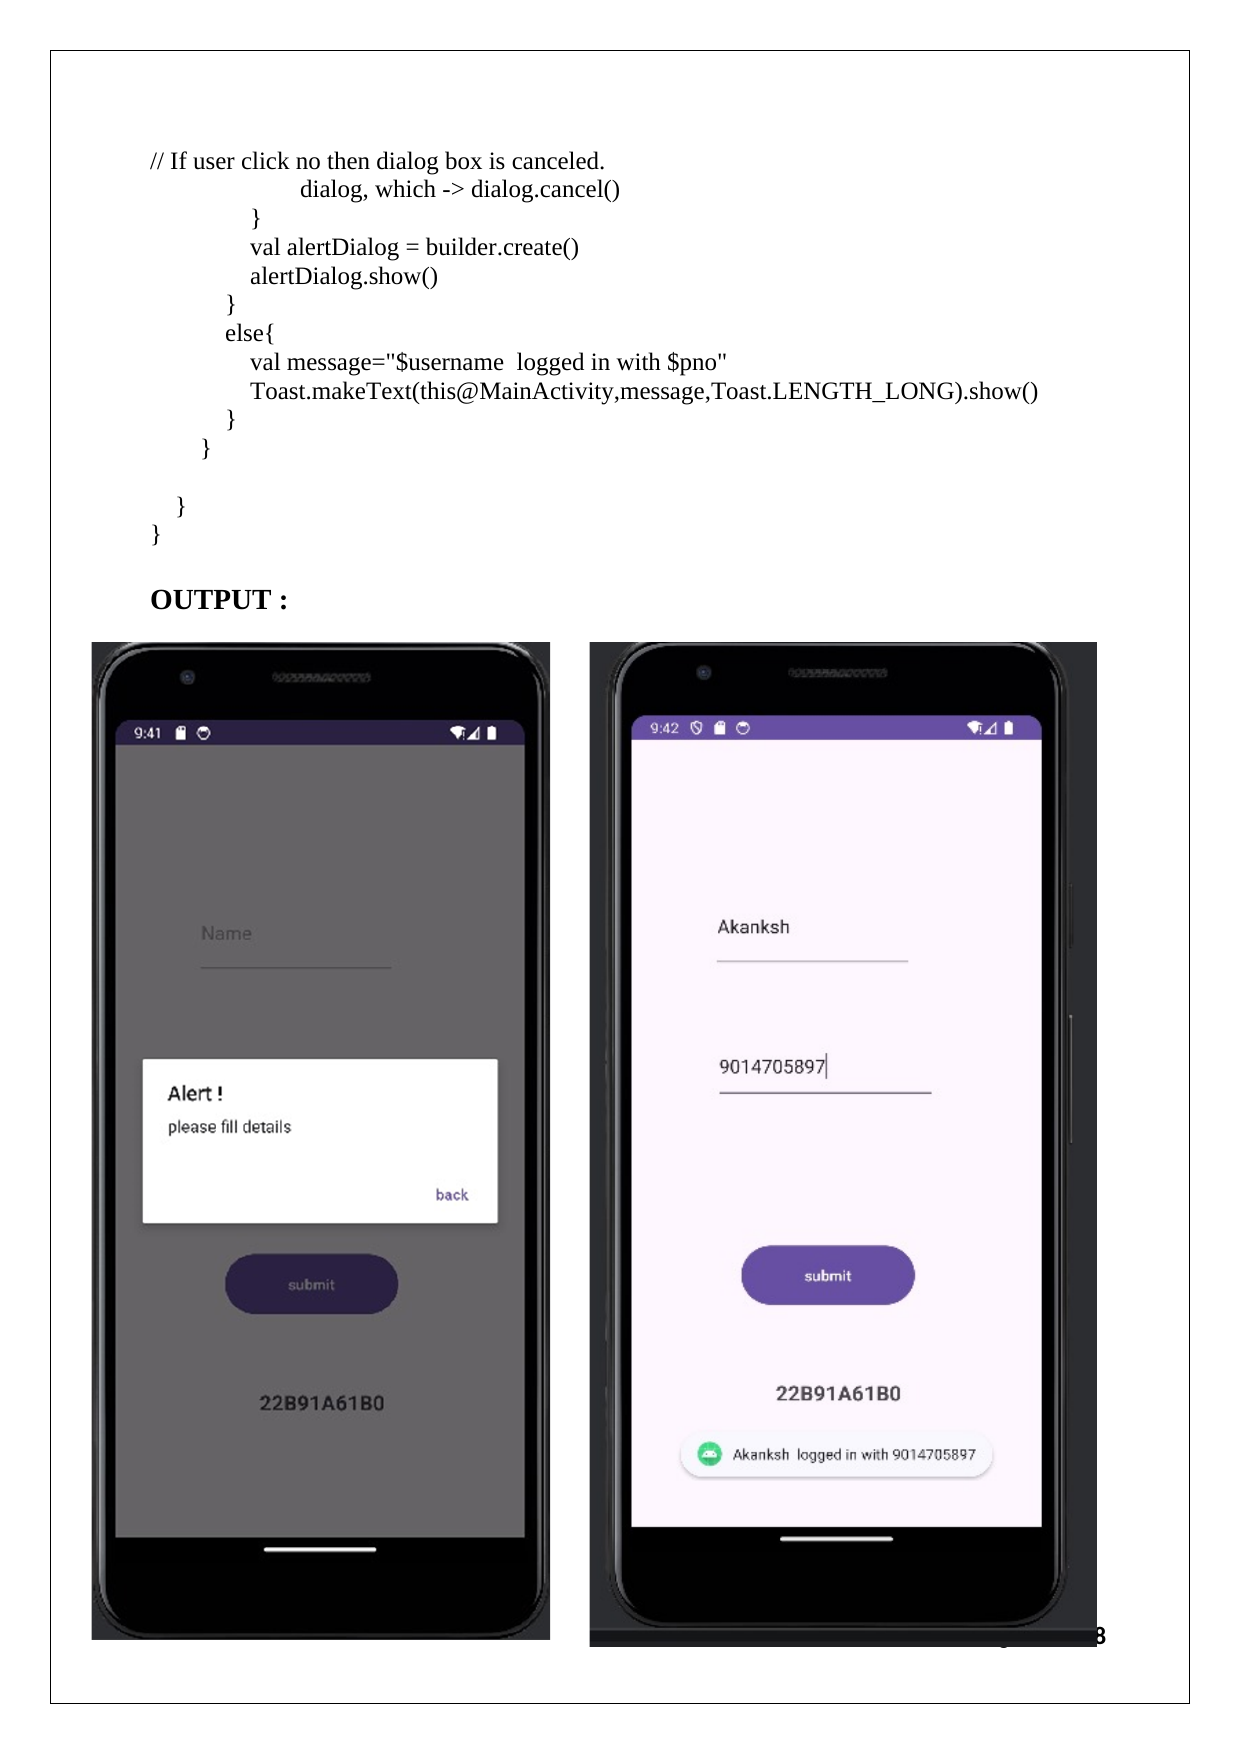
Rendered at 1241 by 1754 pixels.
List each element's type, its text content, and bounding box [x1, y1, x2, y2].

text } [150, 491, 1106, 519]
text } [150, 519, 1106, 548]
text alertDialog.show() [150, 261, 1106, 289]
text val message="$username logged in with $pno" [150, 347, 1106, 376]
text } [150, 289, 1106, 318]
text else{ [150, 318, 1106, 347]
picture [91, 642, 550, 1640]
text } [150, 203, 1106, 232]
text val alertDialog = builder.create() [150, 232, 1106, 261]
text } [150, 404, 1106, 433]
picture [589, 642, 1097, 1647]
text } [150, 433, 1106, 462]
text dialog, which -> dialog.cancel() [150, 174, 1106, 203]
text OUTPUT : [150, 582, 1106, 615]
text Toast.makeText(this@MainActivity,message,Toast.LENGTH_LONG).show() [150, 376, 1106, 404]
text // If user click no then dialog box is canceled. [150, 146, 1106, 174]
